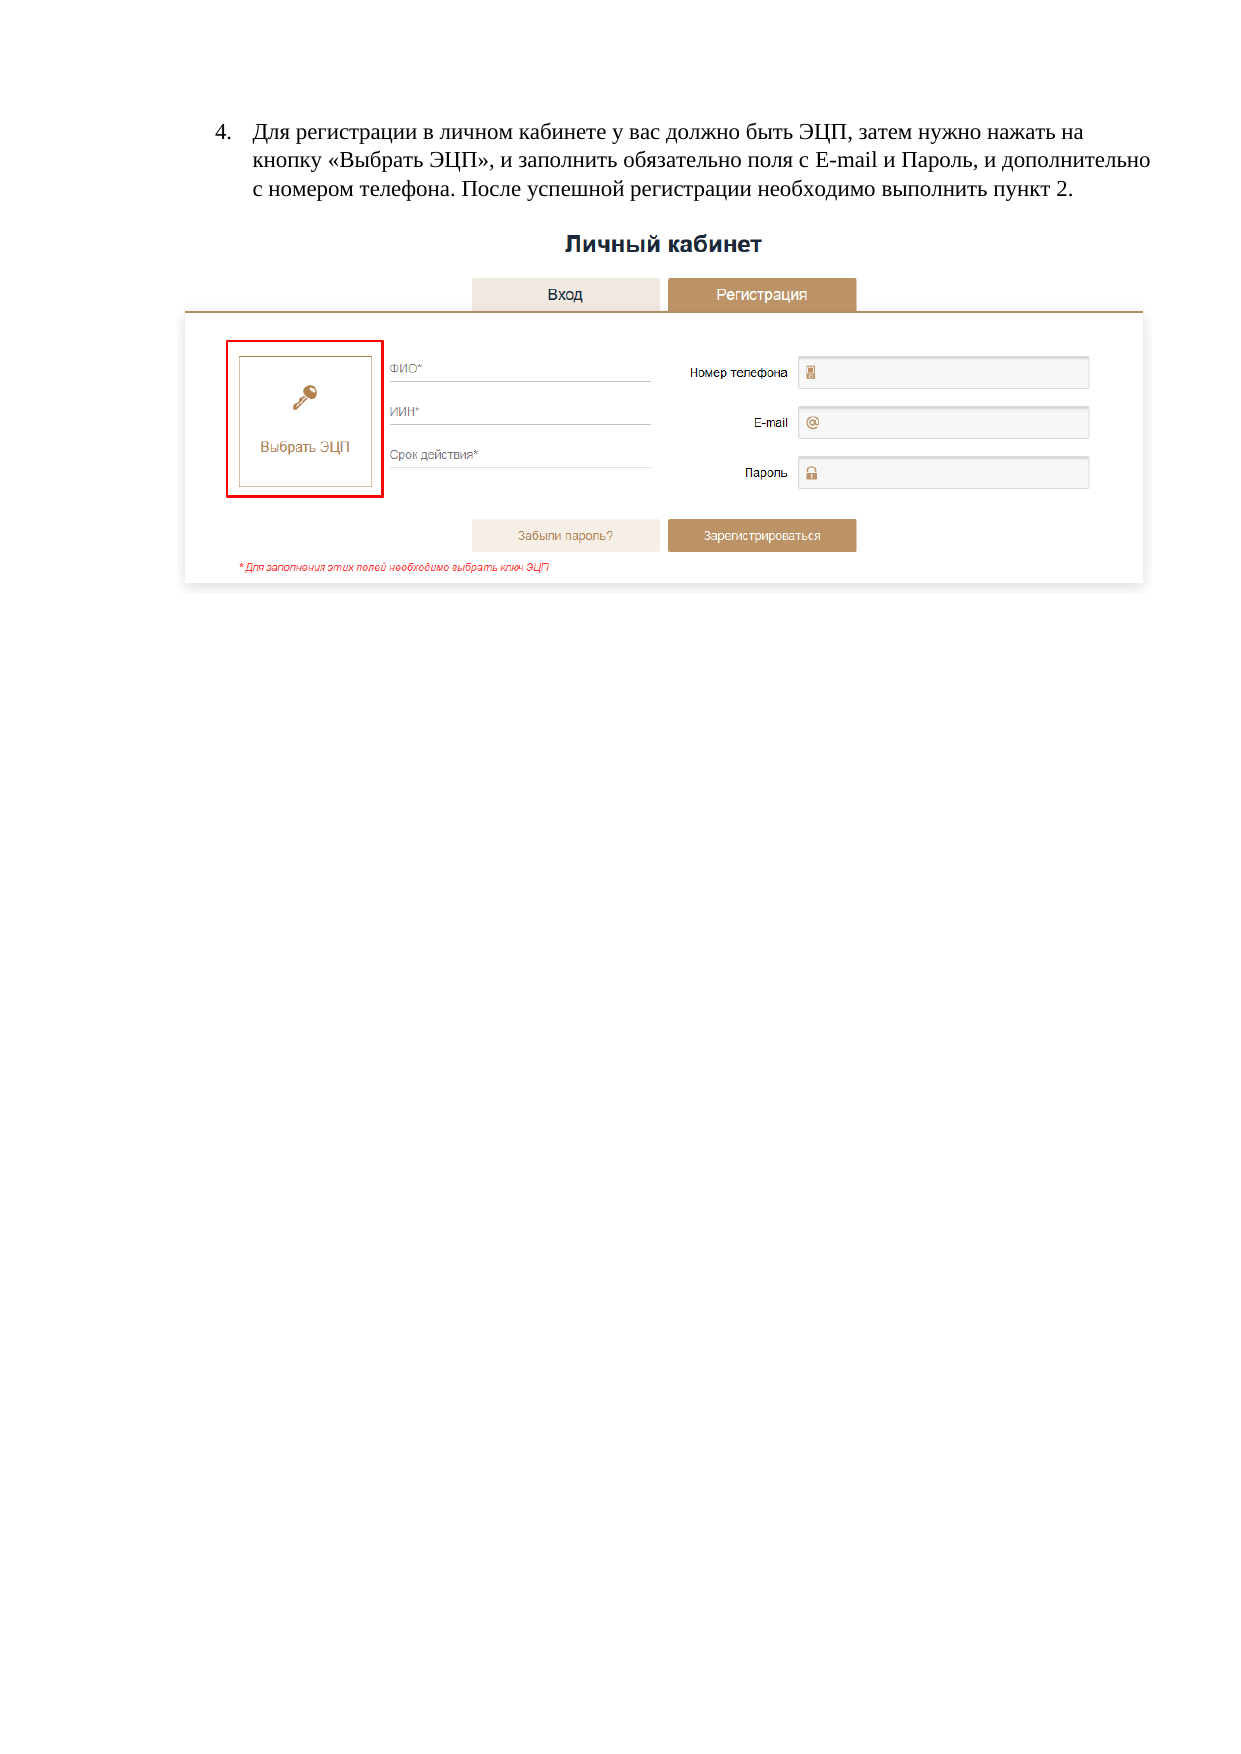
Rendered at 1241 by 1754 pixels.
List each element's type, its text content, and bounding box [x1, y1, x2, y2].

list Для регистрации в личном кабинете у вас должно быть ЭЦП, затем нужно нажать на кнопку «Выбрать ЭЦП», и заполнить обязательно поля с E-mail и Пароль, и дополнительно с номером телефона. После успешной регистрации необходимо выполнить пункт 2. [215, 118, 1152, 201]
picture [177, 220, 1152, 594]
